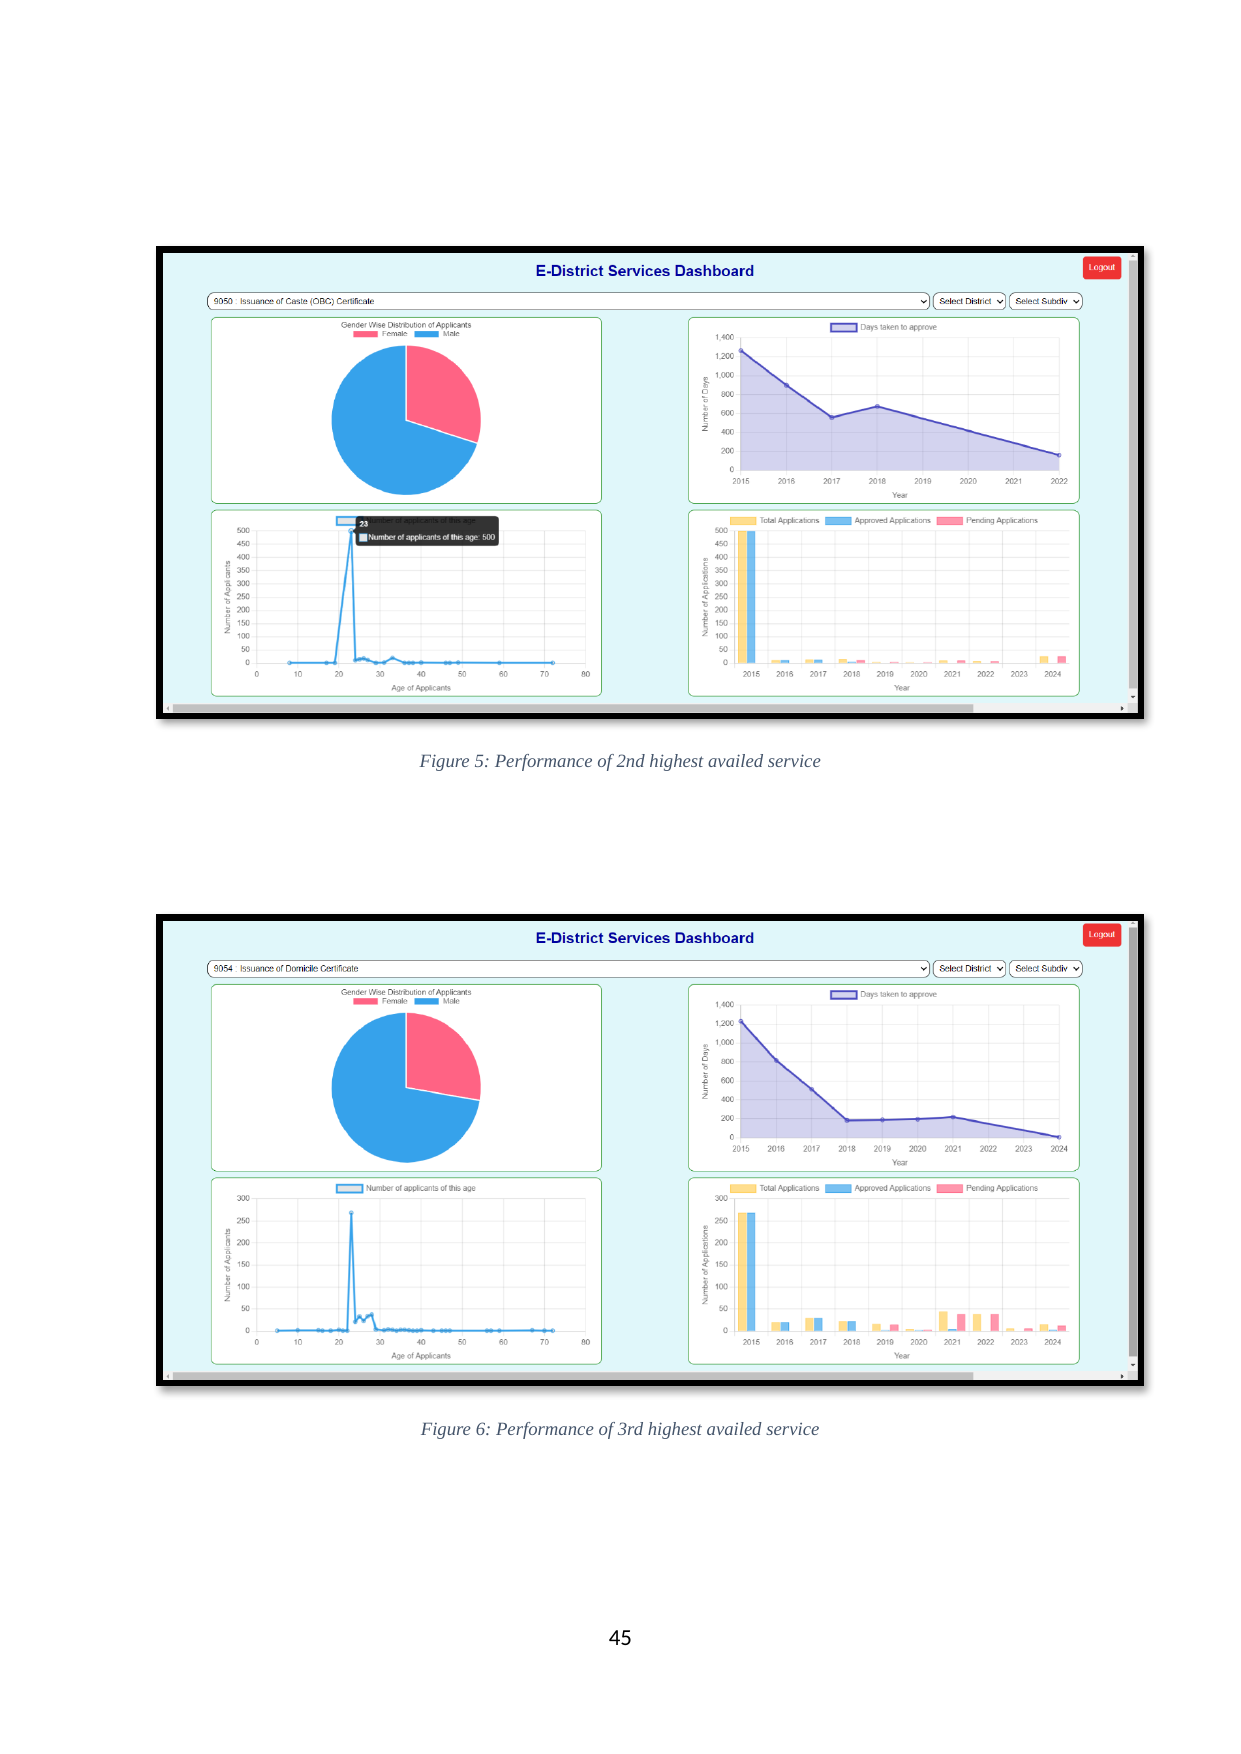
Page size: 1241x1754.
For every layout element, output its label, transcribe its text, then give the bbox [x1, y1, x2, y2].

text Figure 5: Performance of 2nd highest availed service [150, 750, 1090, 771]
text Figure 6: Performance of 3rd highest availed service [150, 1418, 1090, 1439]
picture [163, 921, 1138, 1380]
picture [163, 253, 1138, 713]
